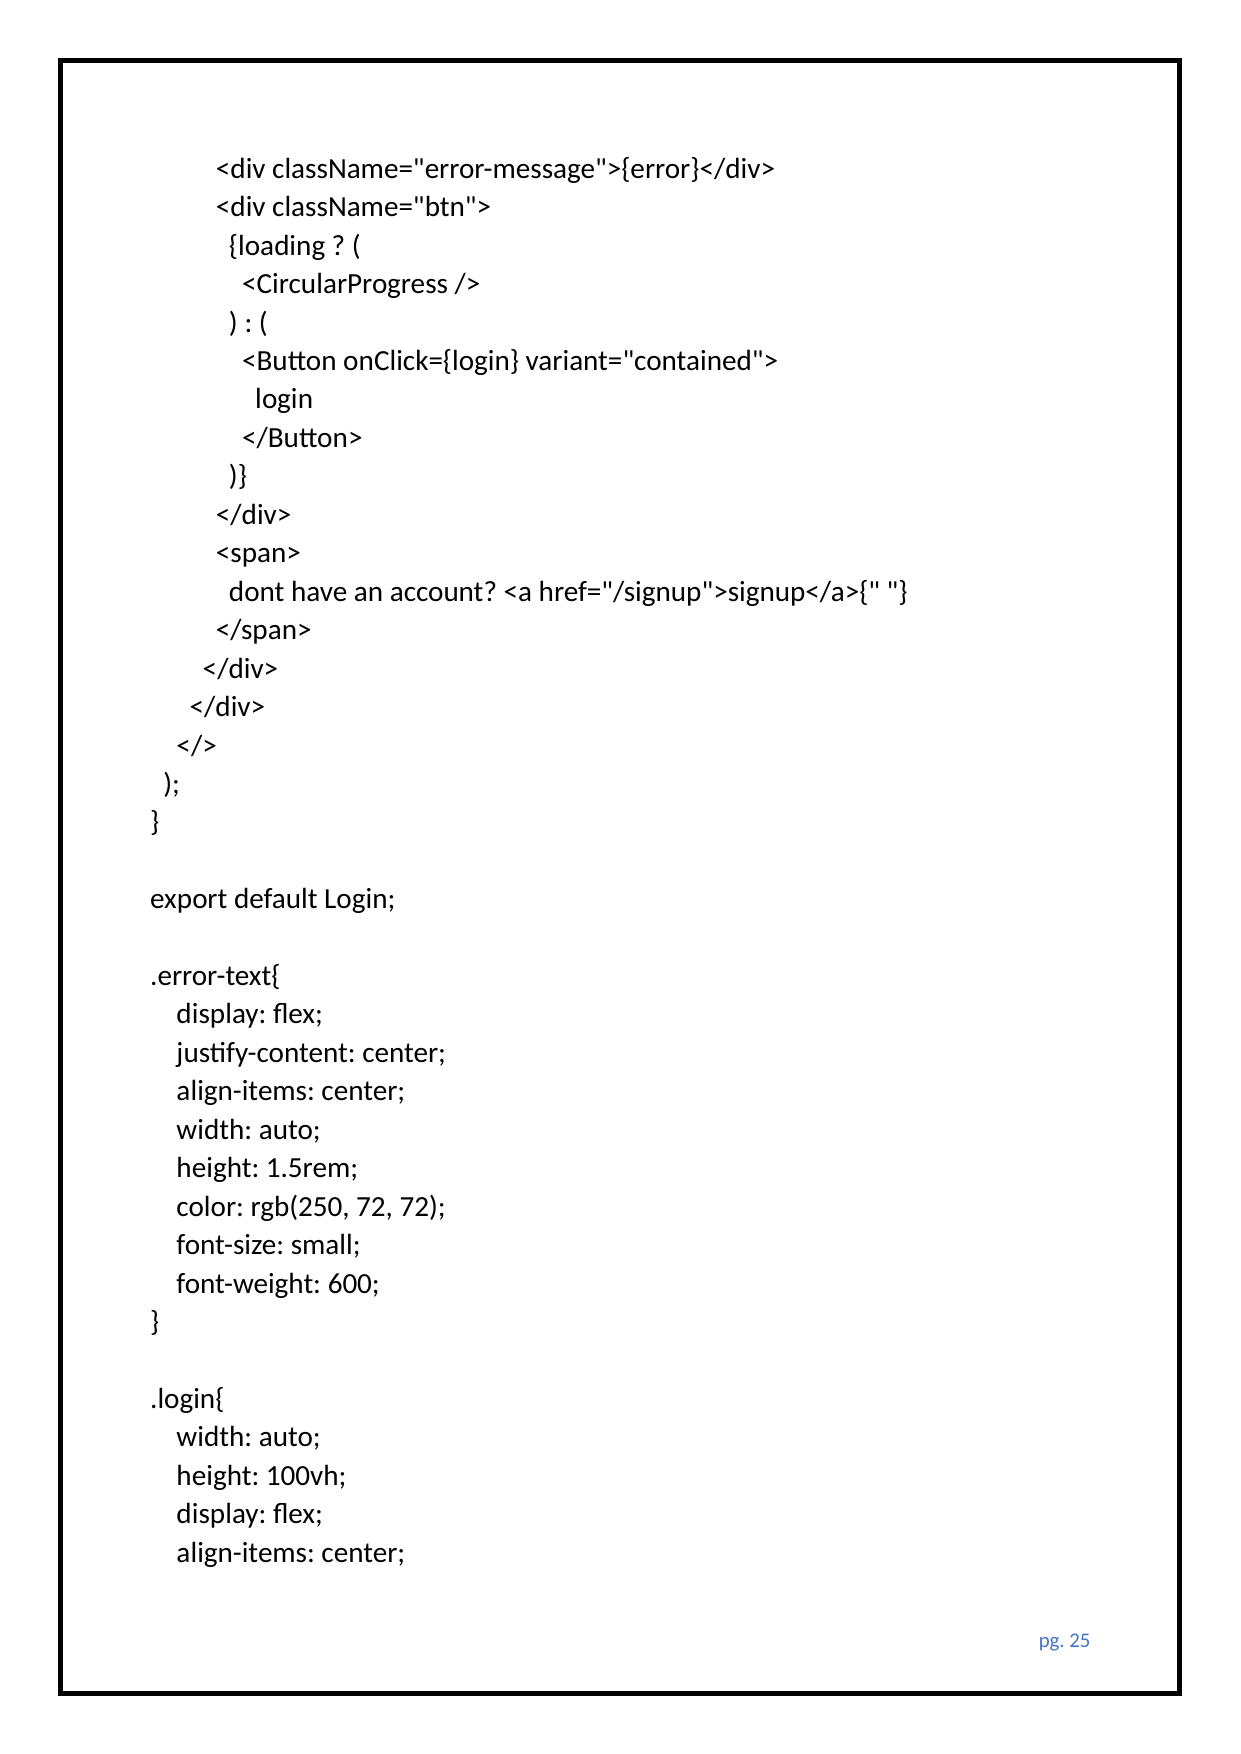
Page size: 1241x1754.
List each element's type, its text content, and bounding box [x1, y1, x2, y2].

text )} [150, 457, 1090, 493]
text justify-content: center; [150, 1034, 1090, 1070]
text .login{ [150, 1380, 1090, 1416]
text ); [150, 765, 1090, 801]
text </div> [150, 496, 1090, 532]
text align-items: center; [150, 1072, 1090, 1108]
text width: auto; [150, 1111, 1090, 1147]
text <div className="error-message">{error}</div> [150, 150, 1090, 186]
text <CircularProgress /> [150, 265, 1090, 301]
text align-items: center; [150, 1534, 1090, 1569]
text width: auto; [150, 1418, 1090, 1454]
text <Button onClick={login} variant="contained"> [150, 342, 1090, 378]
text {loading ? ( [150, 227, 1090, 262]
text } [150, 803, 1090, 839]
text display: flex; [150, 996, 1090, 1031]
text <div className="btn"> [150, 188, 1090, 224]
text font-weight: 600; [150, 1265, 1090, 1300]
text </span> [150, 611, 1090, 647]
text <span> [150, 534, 1090, 570]
text color: rgb(250, 72, 72); [150, 1188, 1090, 1223]
text </div> [150, 650, 1090, 685]
text display: flex; [150, 1495, 1090, 1531]
text export default Login; [150, 880, 1090, 916]
text </Button> [150, 419, 1090, 455]
text .error-text{ [150, 957, 1090, 993]
text } [150, 1303, 1090, 1339]
text height: 100vh; [150, 1457, 1090, 1492]
text ) : ( [150, 304, 1090, 339]
text height: 1.5rem; [150, 1149, 1090, 1185]
text </div> [150, 688, 1090, 724]
text dont have an account? <a href="/signup">signup</a>{" "} [150, 573, 1090, 608]
text font-size: small; [150, 1226, 1090, 1262]
text login [150, 381, 1090, 416]
text </> [150, 727, 1090, 762]
